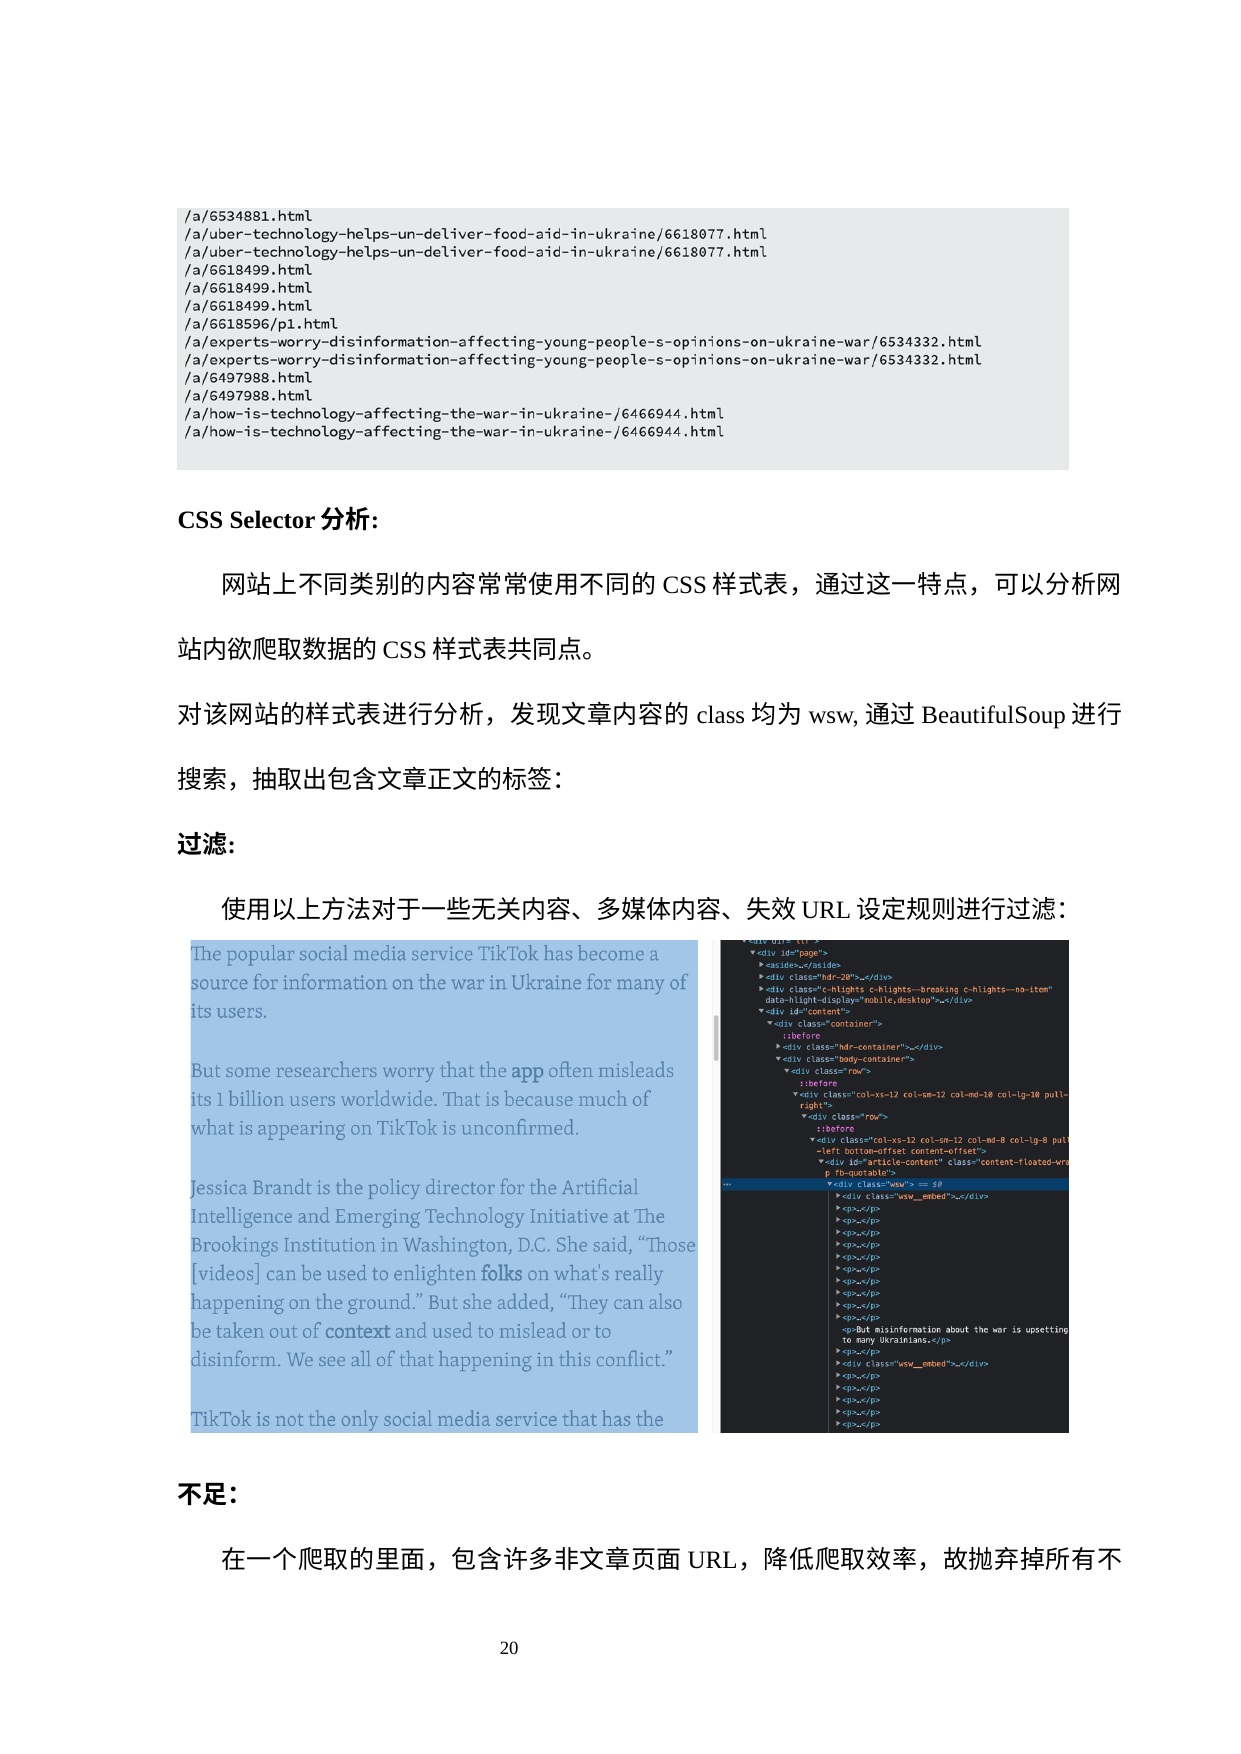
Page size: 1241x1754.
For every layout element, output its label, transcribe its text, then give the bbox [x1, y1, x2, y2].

text 对该网站的样式表进行分析，发现文章内容的 class 均为 wsw, 通过BeautifulSoup进行搜索，抽取出包含文章正文的标签： [177, 680, 1122, 810]
text 使用以上方法对于一些无关内容、多媒体内容、失效URL设定规则进行过滤： [177, 875, 1122, 940]
picture [177, 208, 1069, 470]
text 不足： [177, 1460, 1122, 1525]
text 网站上不同类别的内容常常使用不同的CSS样式表，通过这一特点，可以分析网站内欲爬取数据的CSS样式表共同点。 [177, 550, 1122, 680]
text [177, 1525, 1122, 1590]
picture [177, 940, 1069, 1433]
text CSS Selector分析: [177, 485, 1122, 550]
text 过滤: [177, 810, 1122, 875]
